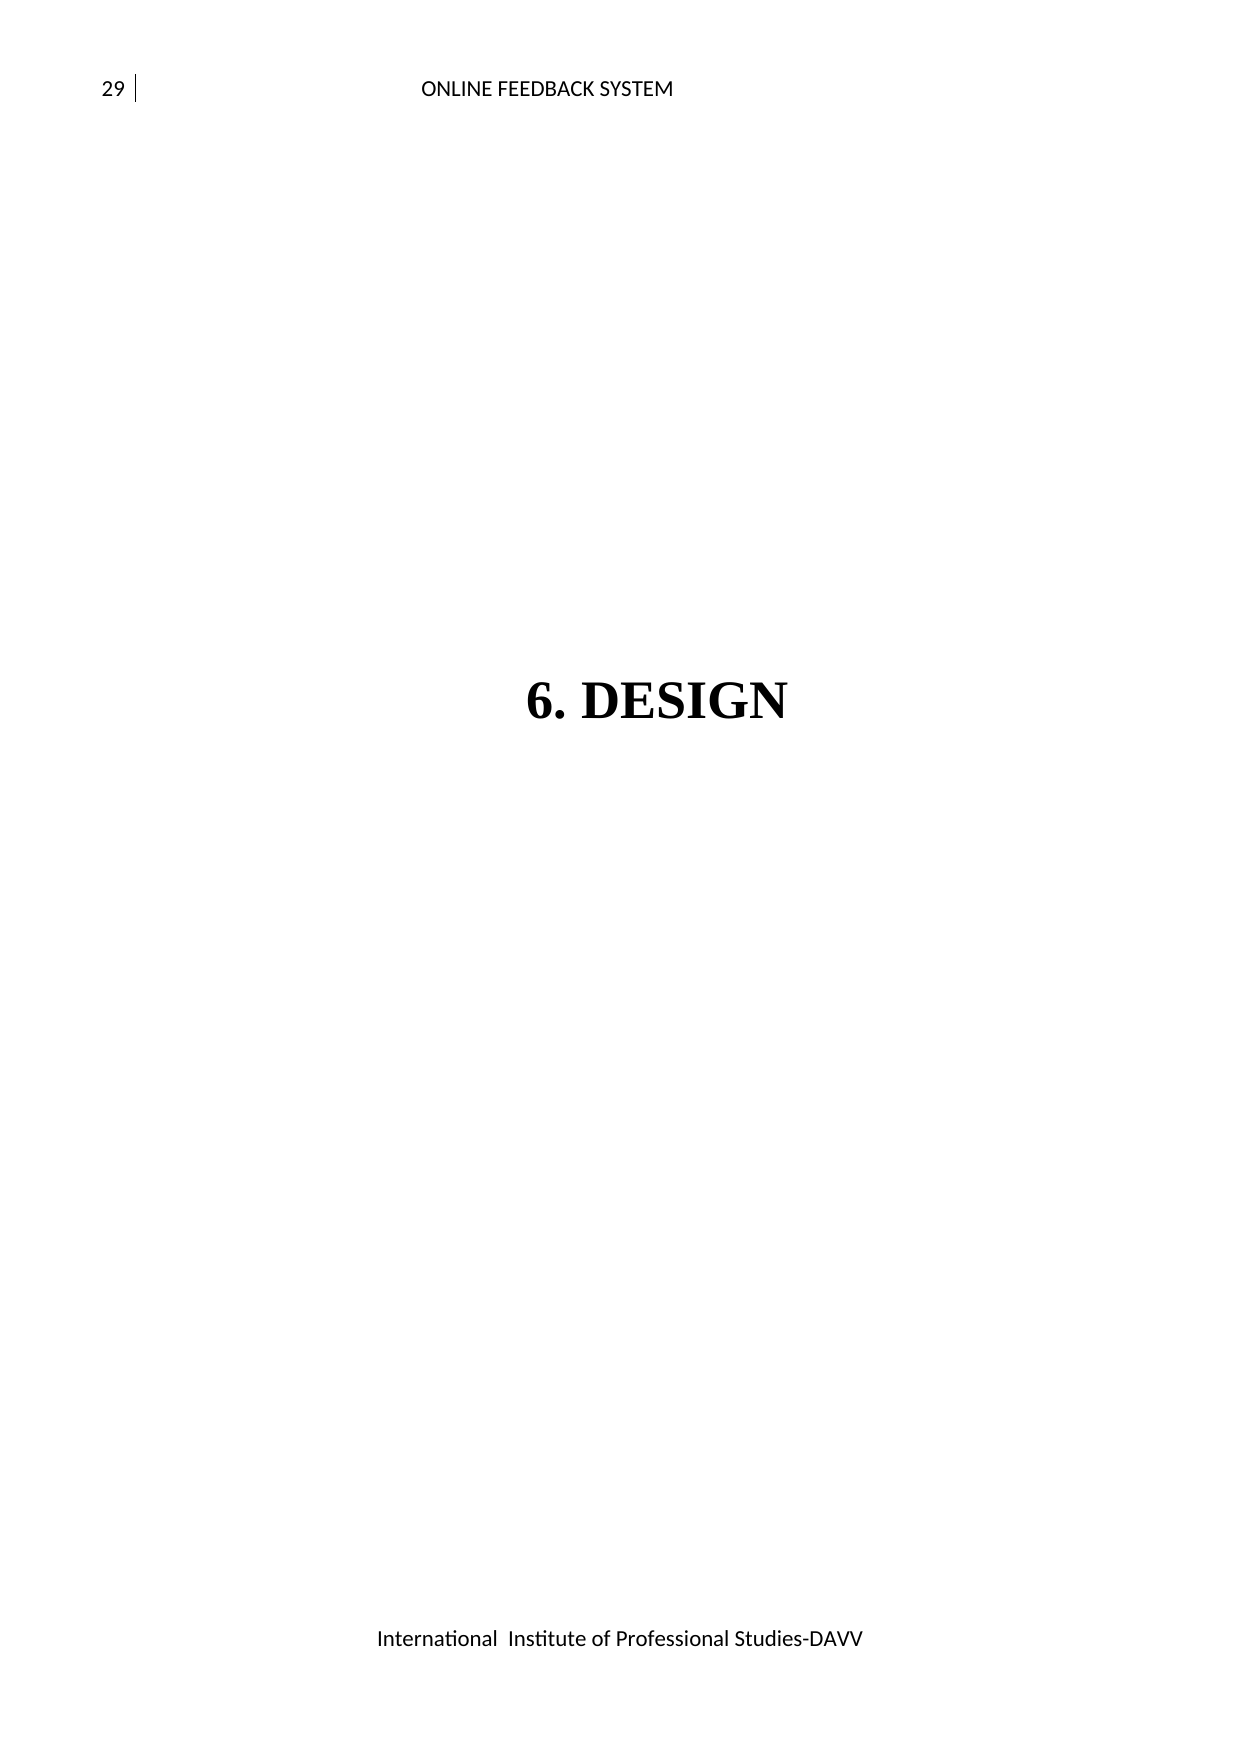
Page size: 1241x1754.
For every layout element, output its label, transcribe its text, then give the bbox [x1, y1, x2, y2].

text 6. DESIGN [150, 667, 1165, 730]
